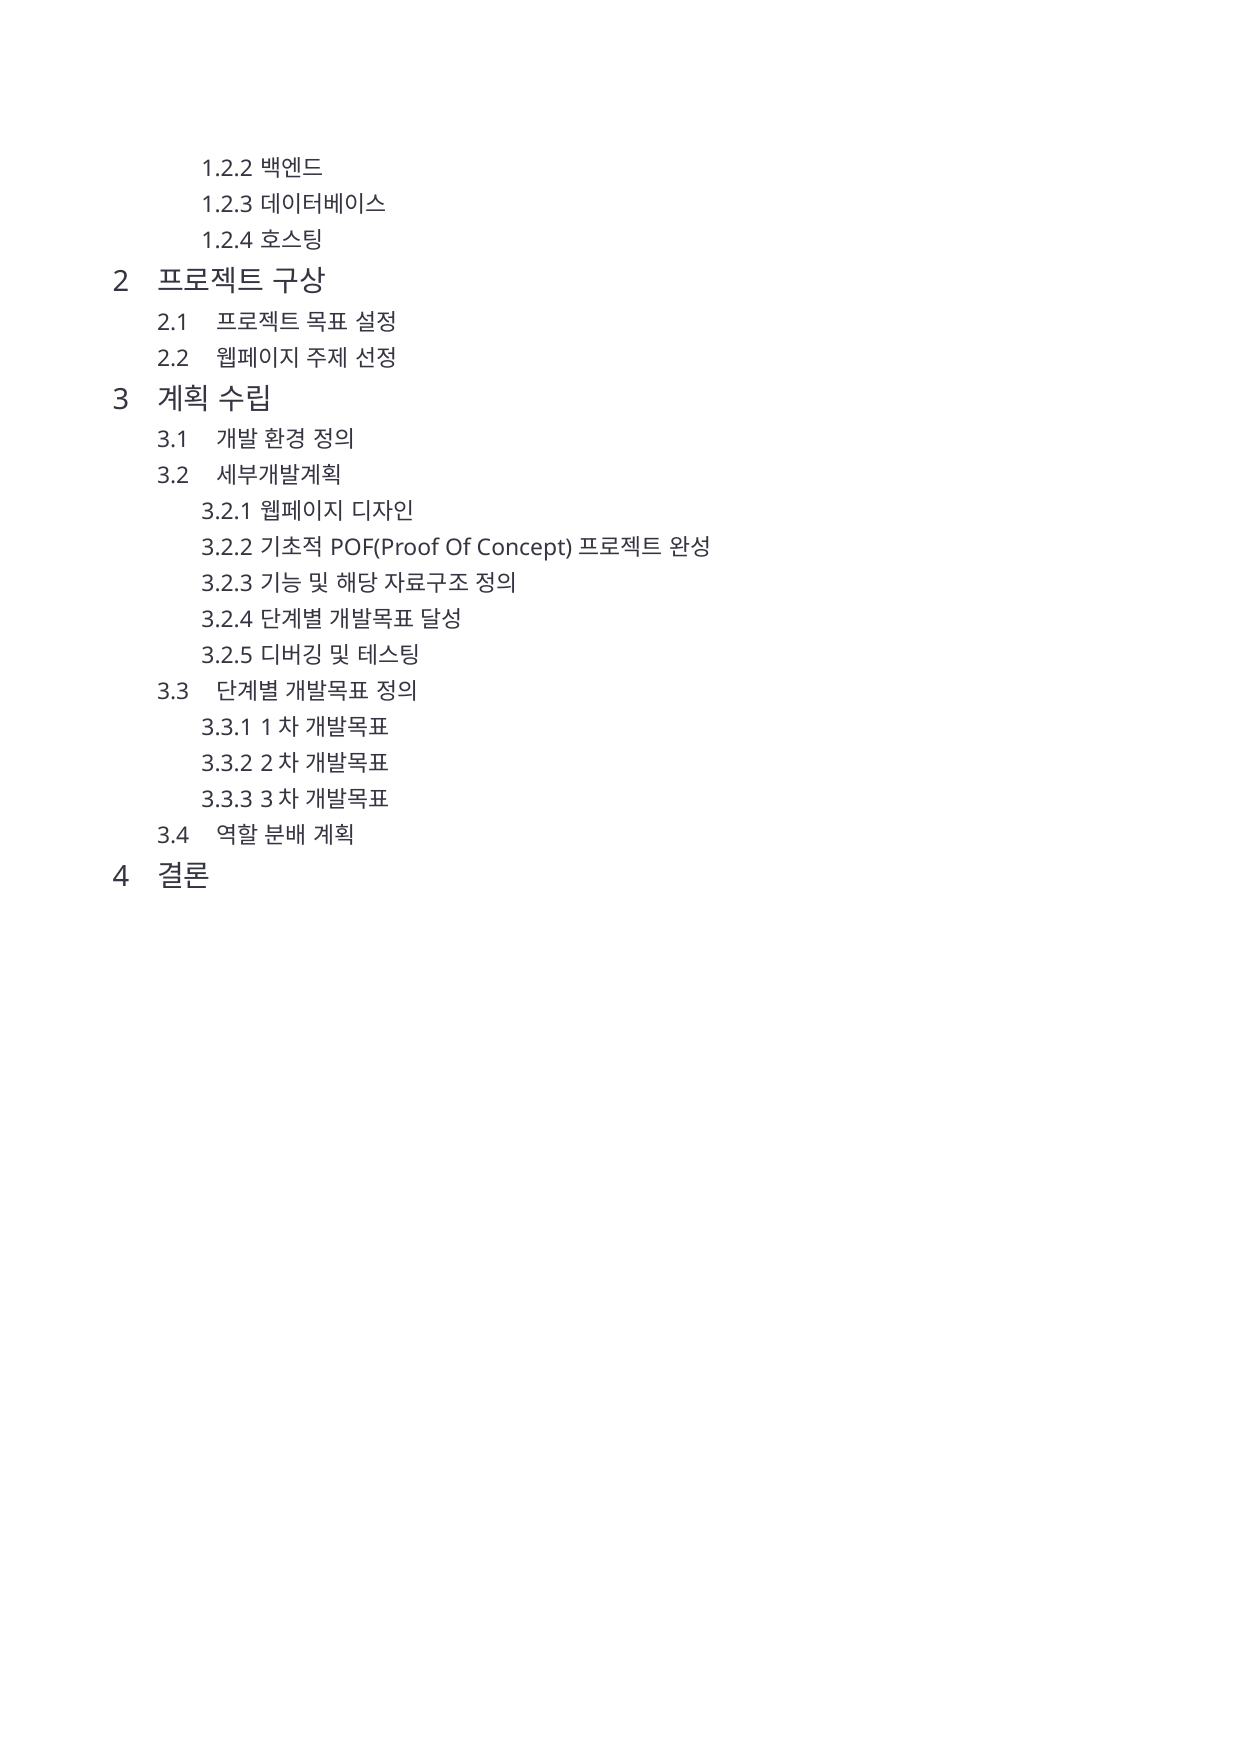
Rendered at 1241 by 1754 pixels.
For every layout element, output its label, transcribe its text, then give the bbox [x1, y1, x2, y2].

list 역할 분배 계획 [157, 816, 1128, 850]
list 계획 수립 [112, 375, 1128, 418]
list 백엔드 [201, 150, 1128, 183]
list 기초적 POF(Proof Of Concept) 프로젝트 완성 [201, 529, 1128, 562]
list 개발 환경 정의 [157, 421, 1128, 454]
list 호스팅 [201, 222, 1128, 255]
list 프로젝트 구상 [112, 258, 1128, 300]
list 3차 개발목표 [201, 781, 1128, 814]
list 기능 및 해당 자료구조 정의 [201, 565, 1128, 598]
list 단계별 개발목표 달성 [201, 601, 1128, 634]
list 프로젝트 목표 설정 [157, 303, 1128, 337]
list 결론 [112, 852, 1128, 895]
list 단계별 개발목표 정의 [157, 673, 1128, 706]
list 디버깅 및 테스팅 [201, 637, 1128, 670]
list 웹페이지 디자인 [201, 493, 1128, 526]
list 세부개발계획 [157, 457, 1128, 490]
list 웹페이지 주제 선정 [157, 339, 1128, 373]
list 1차 개발목표 [201, 709, 1128, 742]
list 2차 개발목표 [201, 744, 1128, 778]
list 데이터베이스 [201, 186, 1128, 219]
